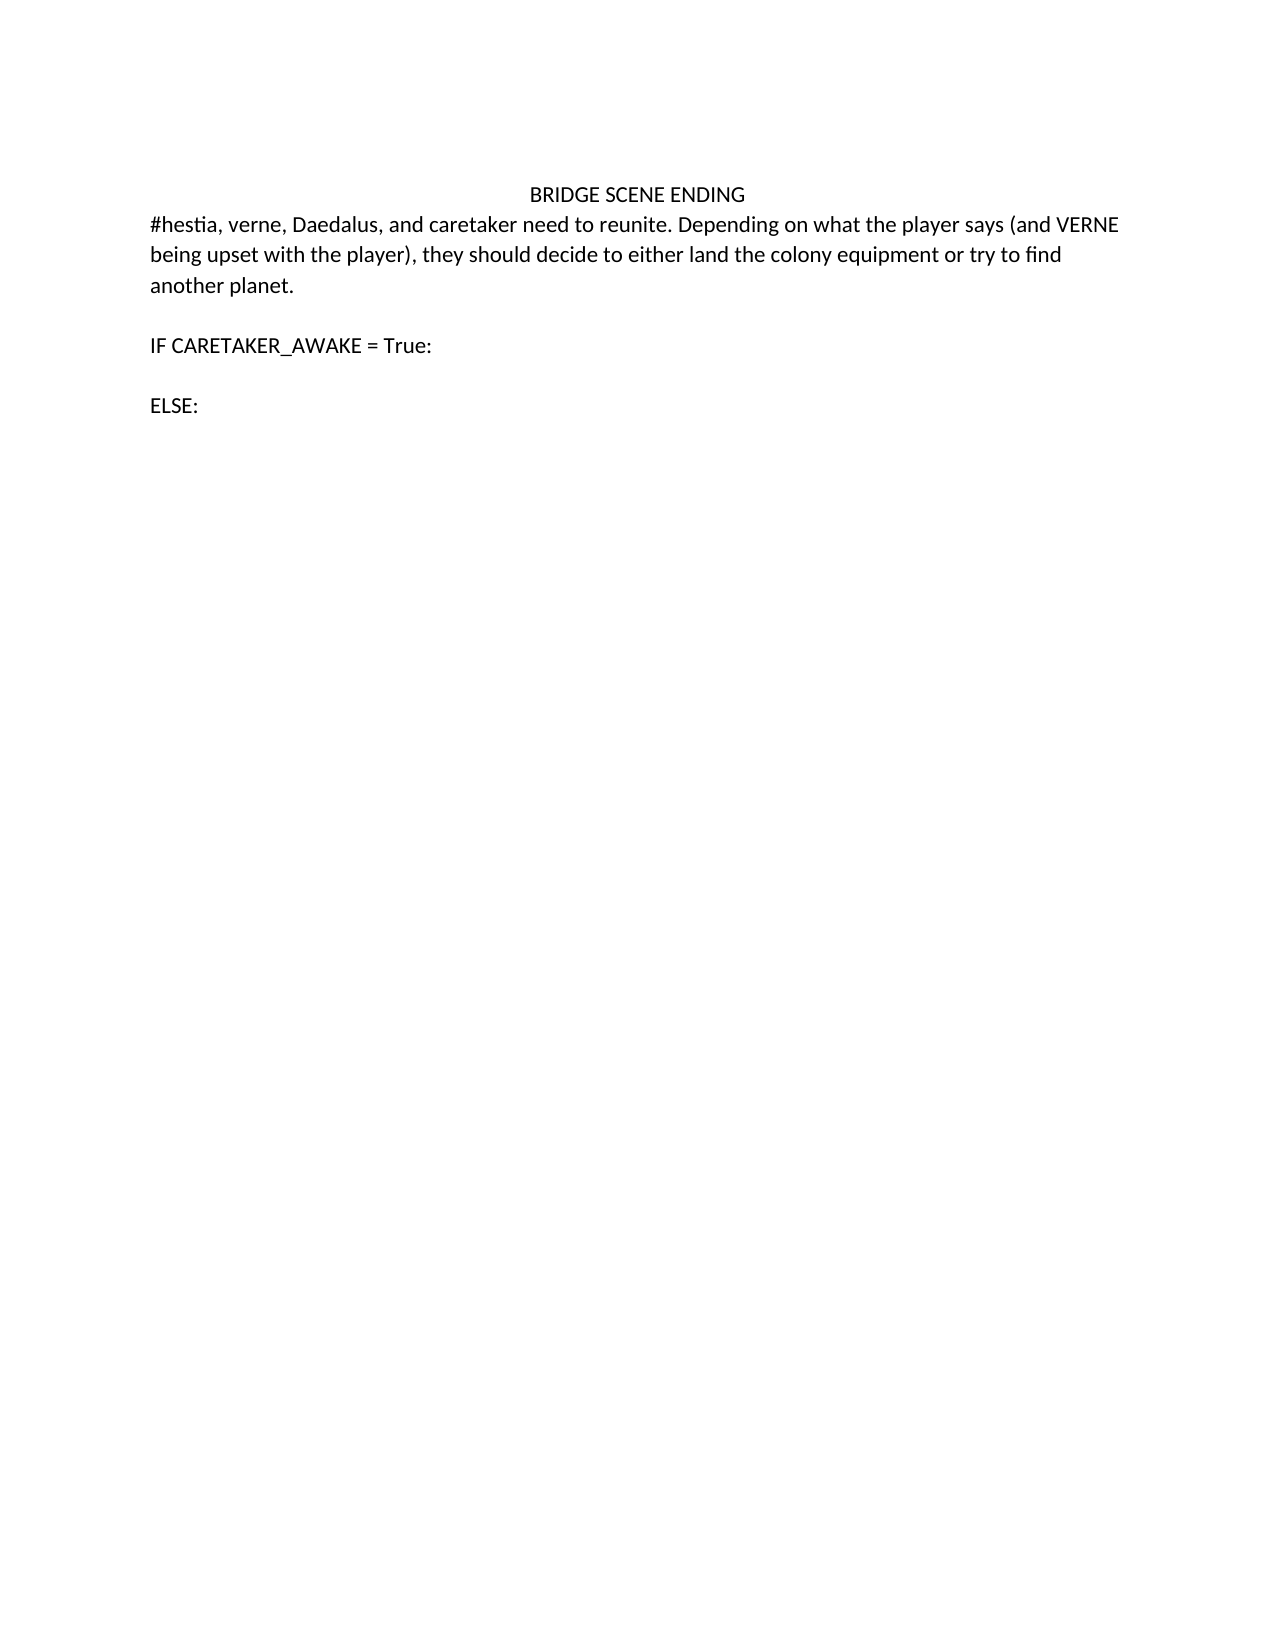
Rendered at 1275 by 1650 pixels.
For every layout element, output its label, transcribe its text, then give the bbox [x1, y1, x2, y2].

text ELSE: [150, 392, 1125, 420]
text BRIDGE SCENE ENDING [150, 180, 1125, 208]
text #hestia, verne, Daedalus, and caretaker need to reunite. Depending on what the player says (and VERNE being upset with the player), they should decide to either land the colony equipment or try to find another planet. [150, 210, 1125, 299]
text IF CARETAKER_AWAKE = True: [150, 331, 1125, 359]
